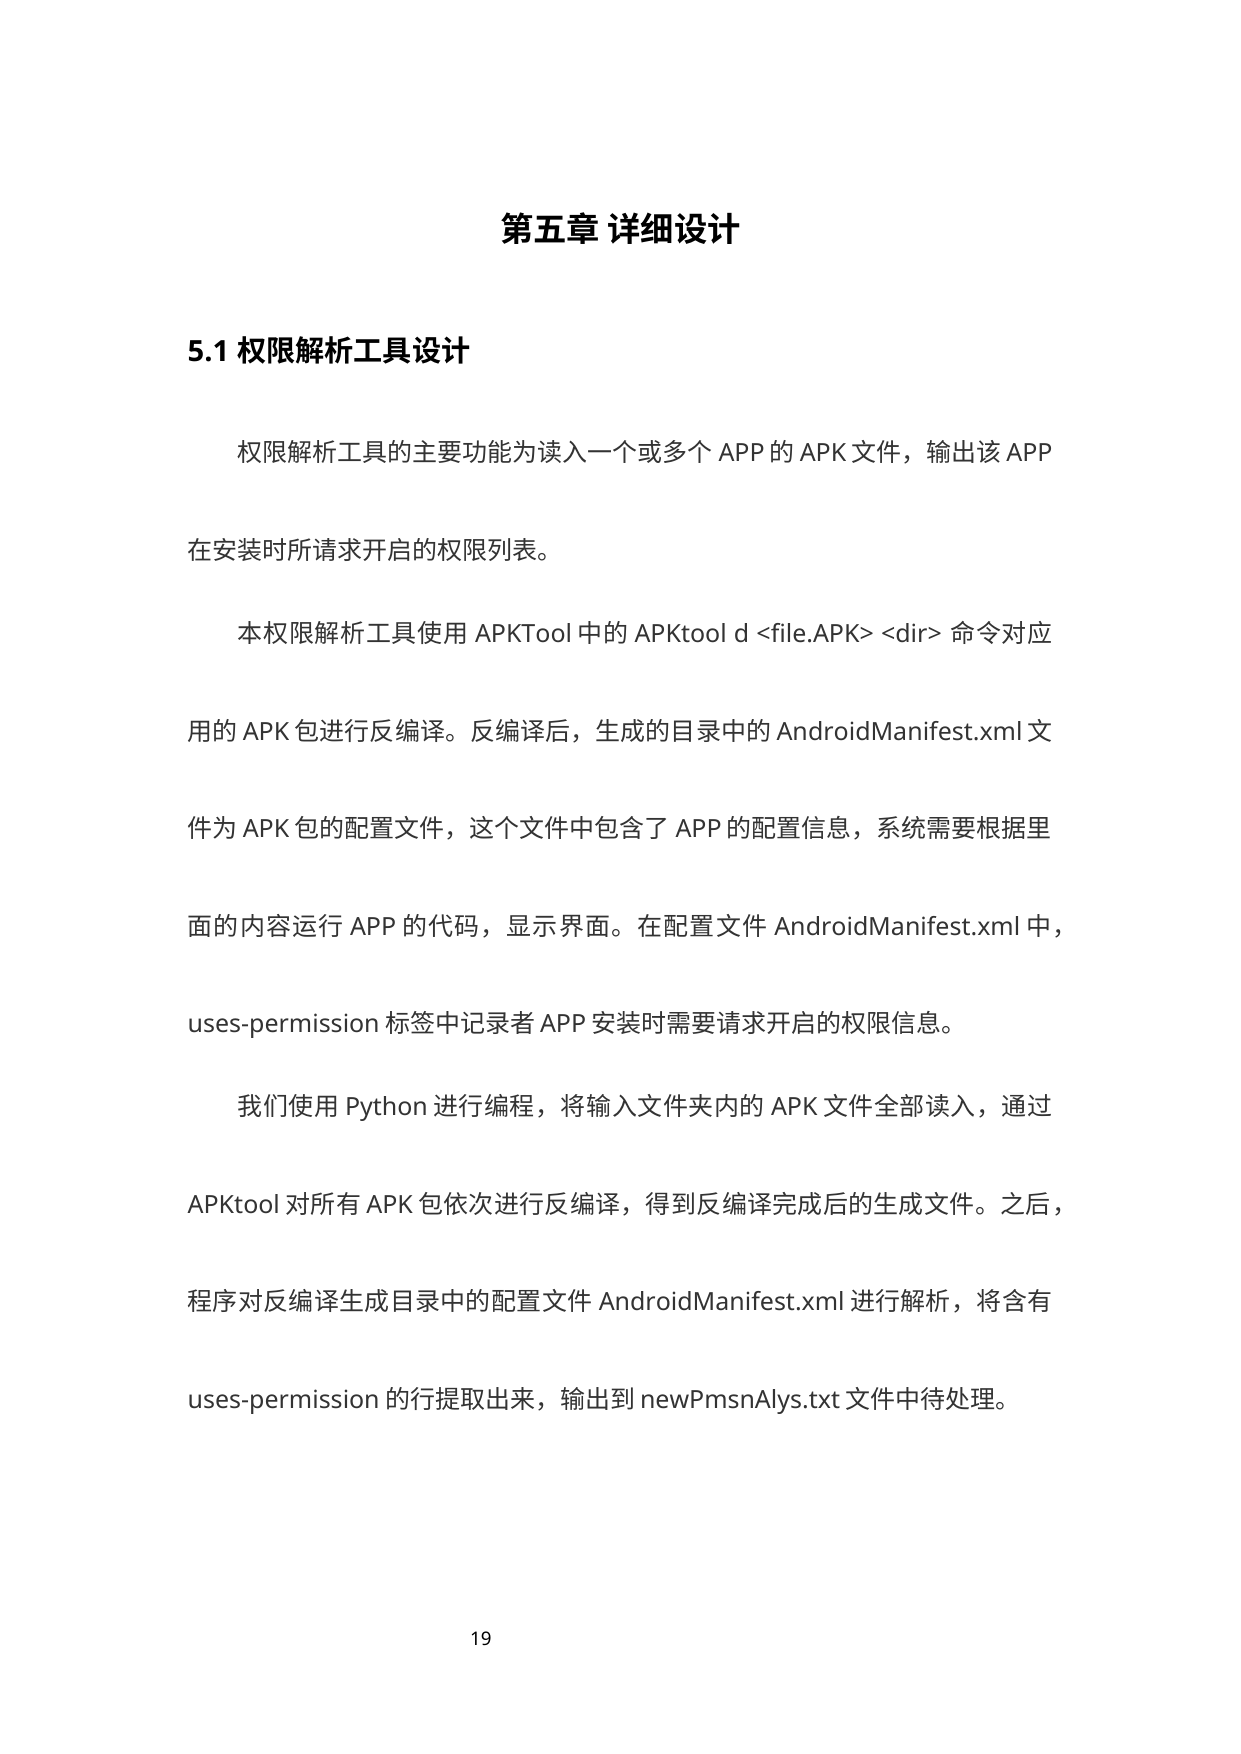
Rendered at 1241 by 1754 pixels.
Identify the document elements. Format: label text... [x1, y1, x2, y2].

list 详细设计 [187, 194, 1053, 259]
text 本权限解析工具使用APKTool中的APKtool d <file.APK> <dir> 命令对应用的APK包进行反编译。反编译后，生成的目录中的AndroidManifest.xml文件为APK包的配置文件，这个文件中包含了APP的配置信息，系统需要根据里面的内容运行APP的代码，显示界面。在配置文件AndroidManifest.xml中，uses-permission标签中记录者APP安装时需要请求开启的权限信息。 [187, 599, 1053, 1054]
text 我们使用Python进行编程，将输入文件夹内的APK文件全部读入，通过APKtool对所有APK包依次进行反编译，得到反编译完成后的生成文件。之后，程序对反编译生成目录中的配置文件AndroidManifest.xml进行解析，将含有uses-permission的行提取出来，输出到newPmsnAlys.txt文件中待处理。 [187, 1072, 1053, 1430]
text 5.1 权限解析工具设计 [187, 316, 1053, 381]
text 权限解析工具的主要功能为读入一个或多个APP的APK文件，输出该APP在安装时所请求开启的权限列表。 [187, 418, 1053, 581]
